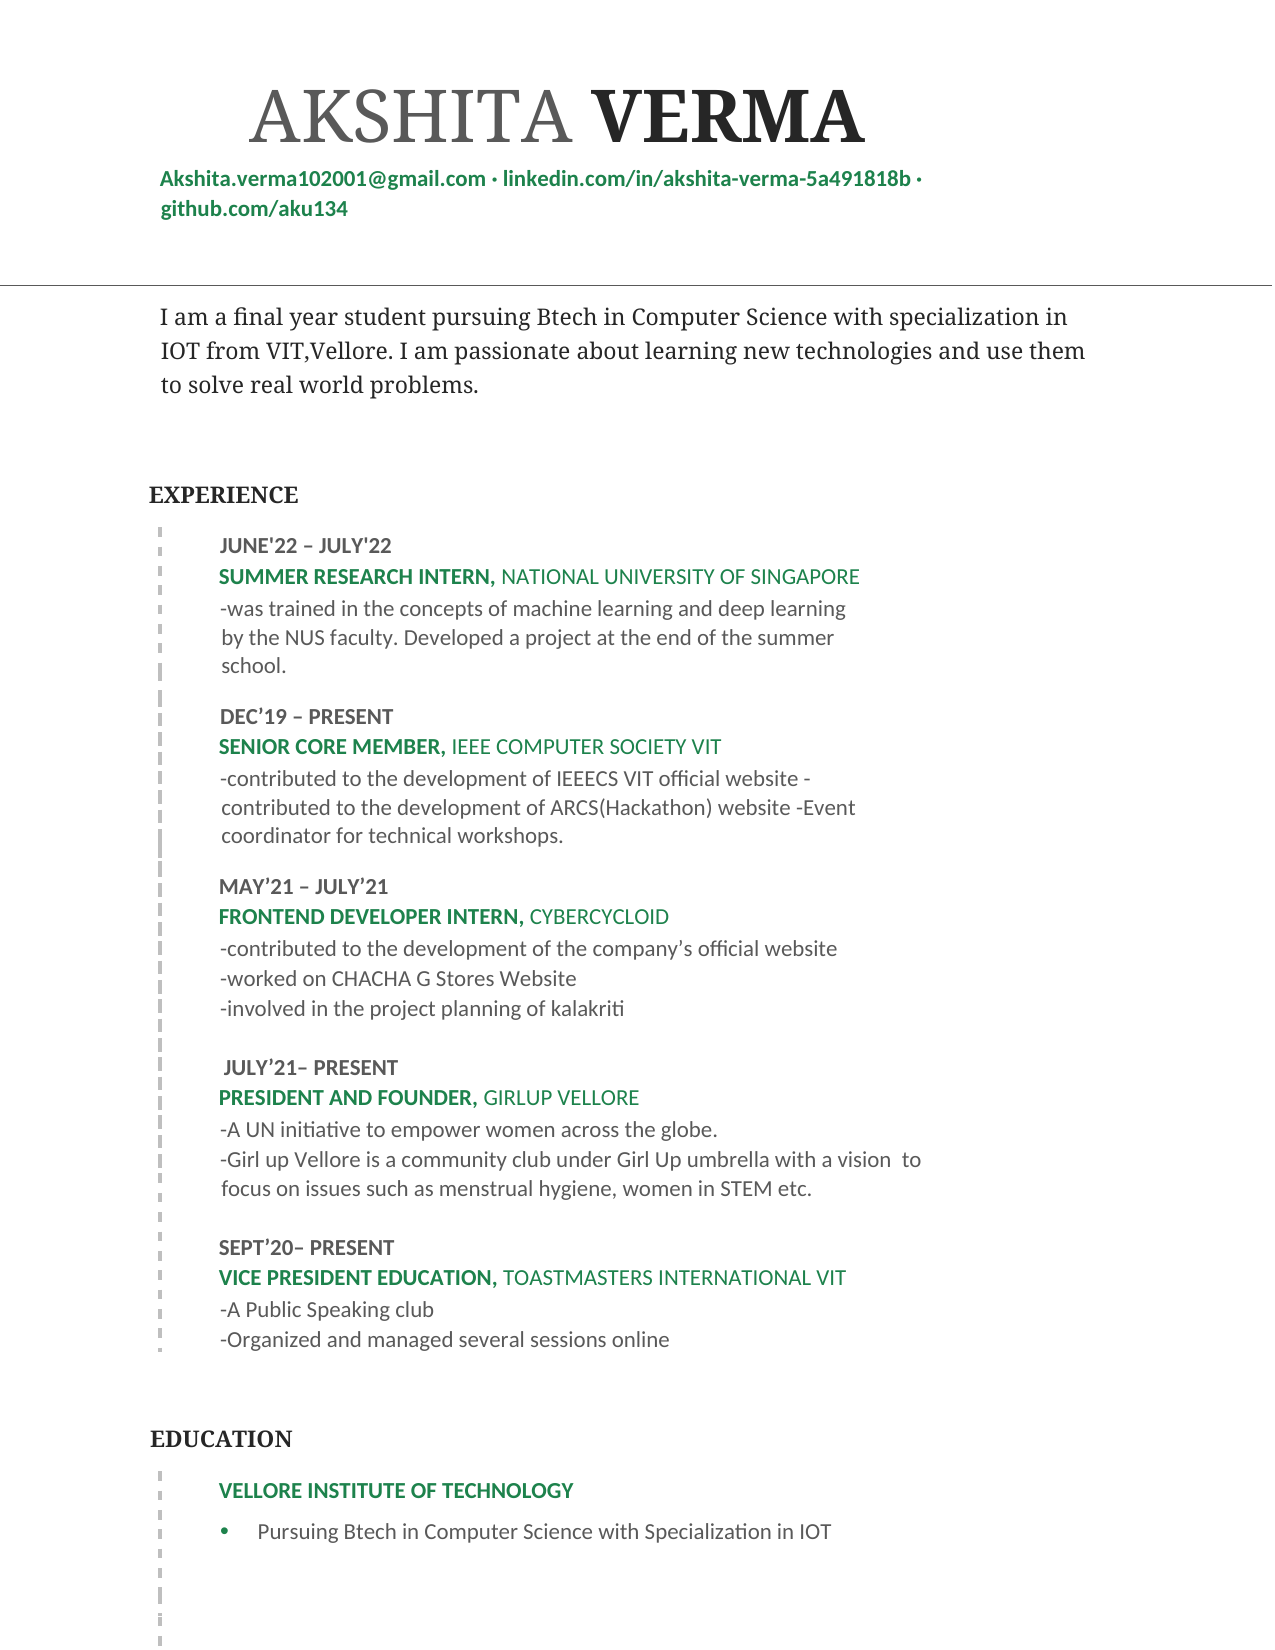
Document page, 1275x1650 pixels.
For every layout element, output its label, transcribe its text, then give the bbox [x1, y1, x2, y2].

subtitle PRESIDENT AND FOUNDER, GIRLUP VELLORE [218, 1083, 1113, 1112]
subtitle FRONTEND DEVELOPER INTERN, CYBERCYCLOID [218, 902, 1113, 930]
text -involved in the project planning of kalakriti [220, 994, 1113, 1022]
text MAY’21 – JULY’21 [218, 872, 1116, 900]
text -worked on CHACHA G Stores Website [220, 964, 1113, 992]
text SEPT’20– PRESENT [218, 1233, 1116, 1261]
text SUMMER RESEARCH INTERN, NATIONAL UNIVERSITY OF SINGAPORE [218, 562, 1116, 590]
text SENIOR CORE MEMBER, IEEE COMPUTER SOCIETY VIT [218, 732, 1116, 760]
text -contributed to the development of the company’s official website [220, 934, 1116, 962]
text VICE PRESIDENT EDUCATION, TOASTMASTERS INTERNATIONAL VIT [218, 1263, 1116, 1291]
text -Organized and managed several sessions online [220, 1325, 1113, 1353]
text -A UN initiative to empower women across the globe. [220, 1115, 1113, 1143]
text -contributed to the development of IEEECS VIT official website -contributed to the development of ARCS(Hackathon) website -Event coordinator for technical workshops. [220, 764, 863, 850]
text JUNE'22 – JULY'22 [220, 532, 1116, 560]
subtitle I am a final year student pursuing Btech in Computer Science with specialization in IOT from VIT,Vellore. I am passionate about learning new technologies and use them to solve real world problems. [159, 301, 1113, 401]
text -was trained in the concepts of machine learning and deep learning by the NUS faculty. Developed a project at the end of the summer school. [220, 594, 863, 679]
text DEC’19 – PRESENT [220, 702, 1116, 730]
text JULY’21– PRESENT [218, 1053, 1116, 1081]
subtitle EXPERIENCE [148, 479, 1113, 510]
text -A Public Speaking club [220, 1295, 1113, 1323]
subtitle VELLORE INSTITUTE OF TECHNOLOGY [218, 1476, 1113, 1504]
text AKSHITA VERMA [159, 64, 956, 164]
subtitle Akshita.verma102001@gmail.com · linkedin.com/in/akshita-verma-5a491818b · github.com/aku134 [159, 164, 1113, 223]
subtitle EDUCATION [150, 1423, 1113, 1454]
text -Girl up Vellore is a community club under Girl Up umbrella with a vision to focus on issues such as menstrual hygiene, women in STEM etc. [220, 1145, 923, 1202]
list Pursuing Btech in Computer Science with Specialization in IOT [220, 1516, 1113, 1546]
